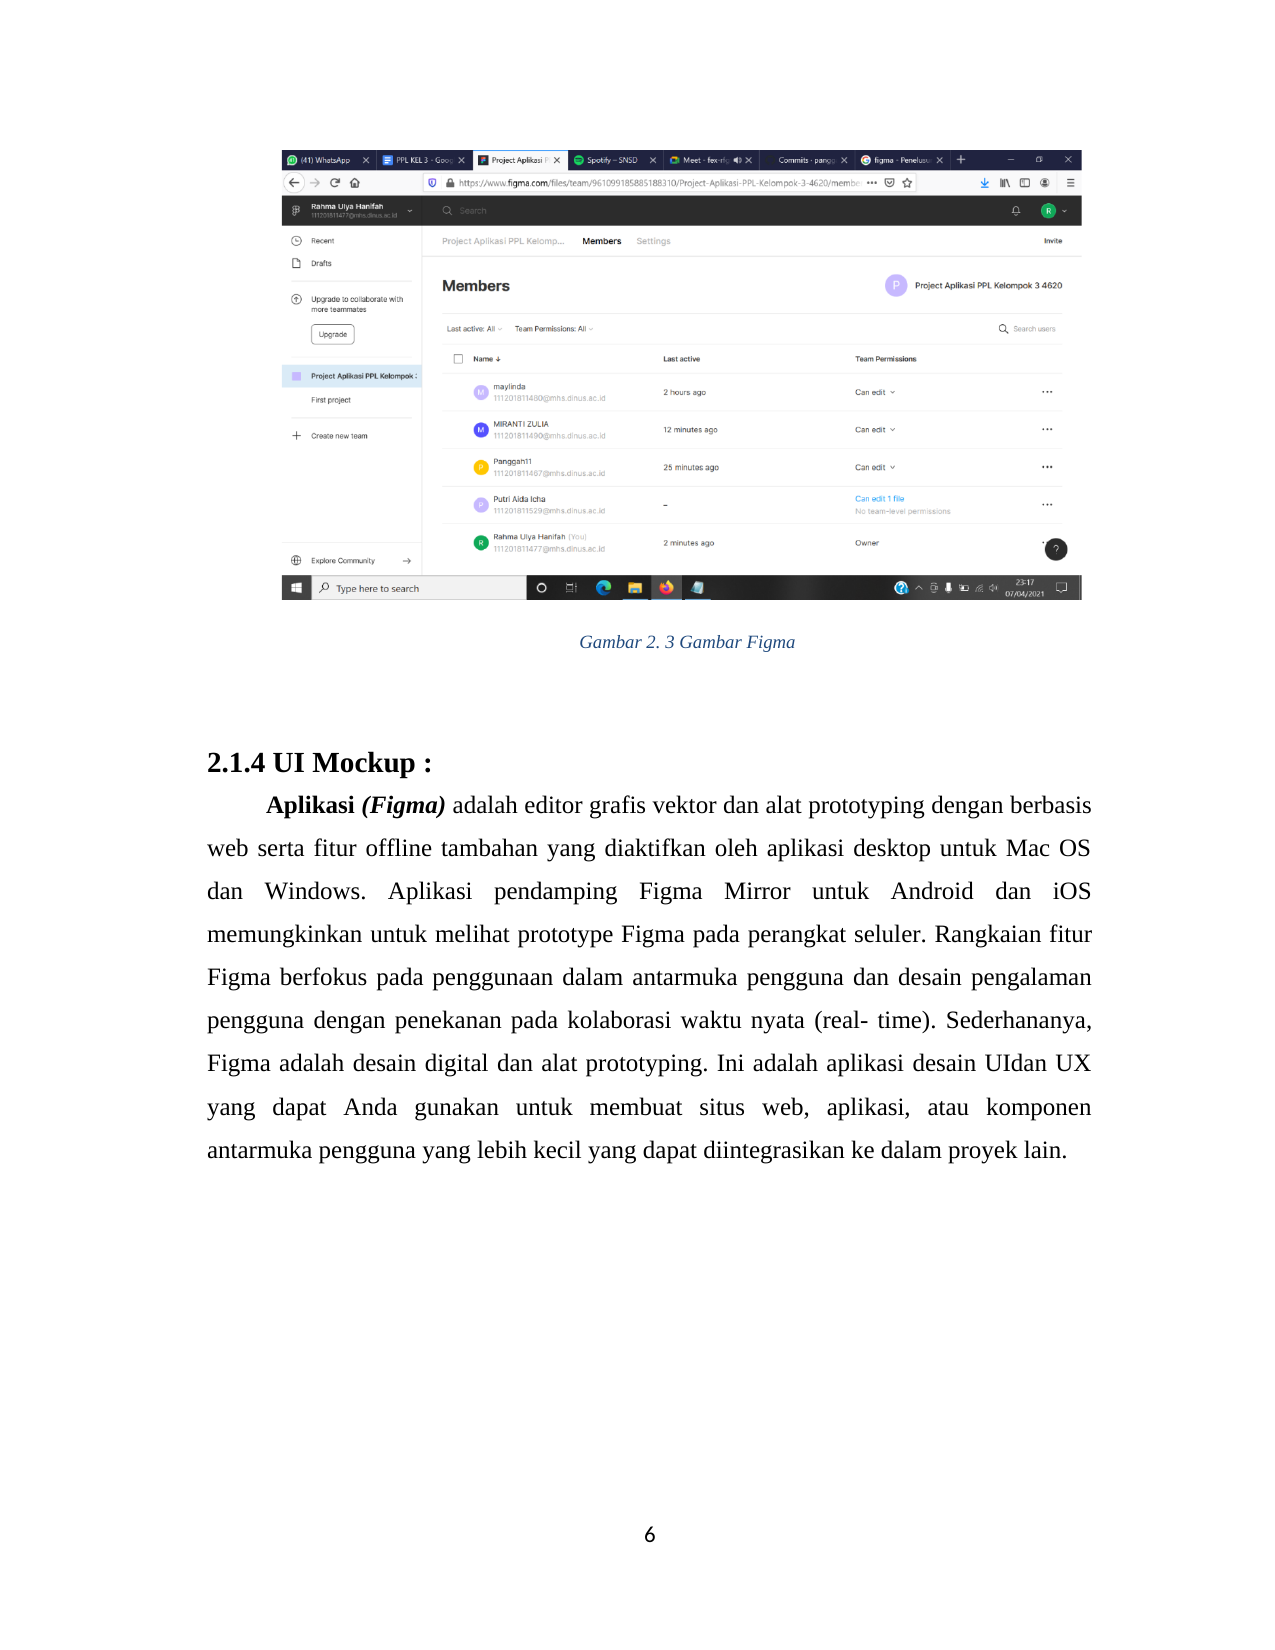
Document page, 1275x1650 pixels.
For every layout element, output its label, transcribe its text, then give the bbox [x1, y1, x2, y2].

picture [281, 150, 1082, 600]
list Aplikasi (Figma) adalah editor grafis vektor dan alat prototyping dengan berbasis web serta fitur offline tambahan yang diaktifkan oleh aplikasi desktop untuk Mac OS dan Windows. Aplikasi pendamping Figma Mirror untuk Android dan iOS memungkinkan untuk melihat prototype Figma pada perangkat seluler. Rangkaian fitur Figma berfokus pada penggunaan dalam antarmuka pengguna dan desain pengalaman pengguna dengan penekanan pada kolaborasi waktu nyata (real- time). Sederhananya, Figma adalah desain digital dan alat prototyping. Ini adalah aplikasi desain UIdan UX yang dapat Anda gunakan untuk membuat situs web, aplikasi, atau komponen antarmuka pengguna yang lebih kecil yang dapat diintegrasikan ke dalam proyek lain. [207, 790, 1093, 1163]
text Gambar 2. 3 Gambar Figma [207, 631, 1093, 652]
subtitle 2.1.4 UI Mockup : [207, 745, 1093, 779]
